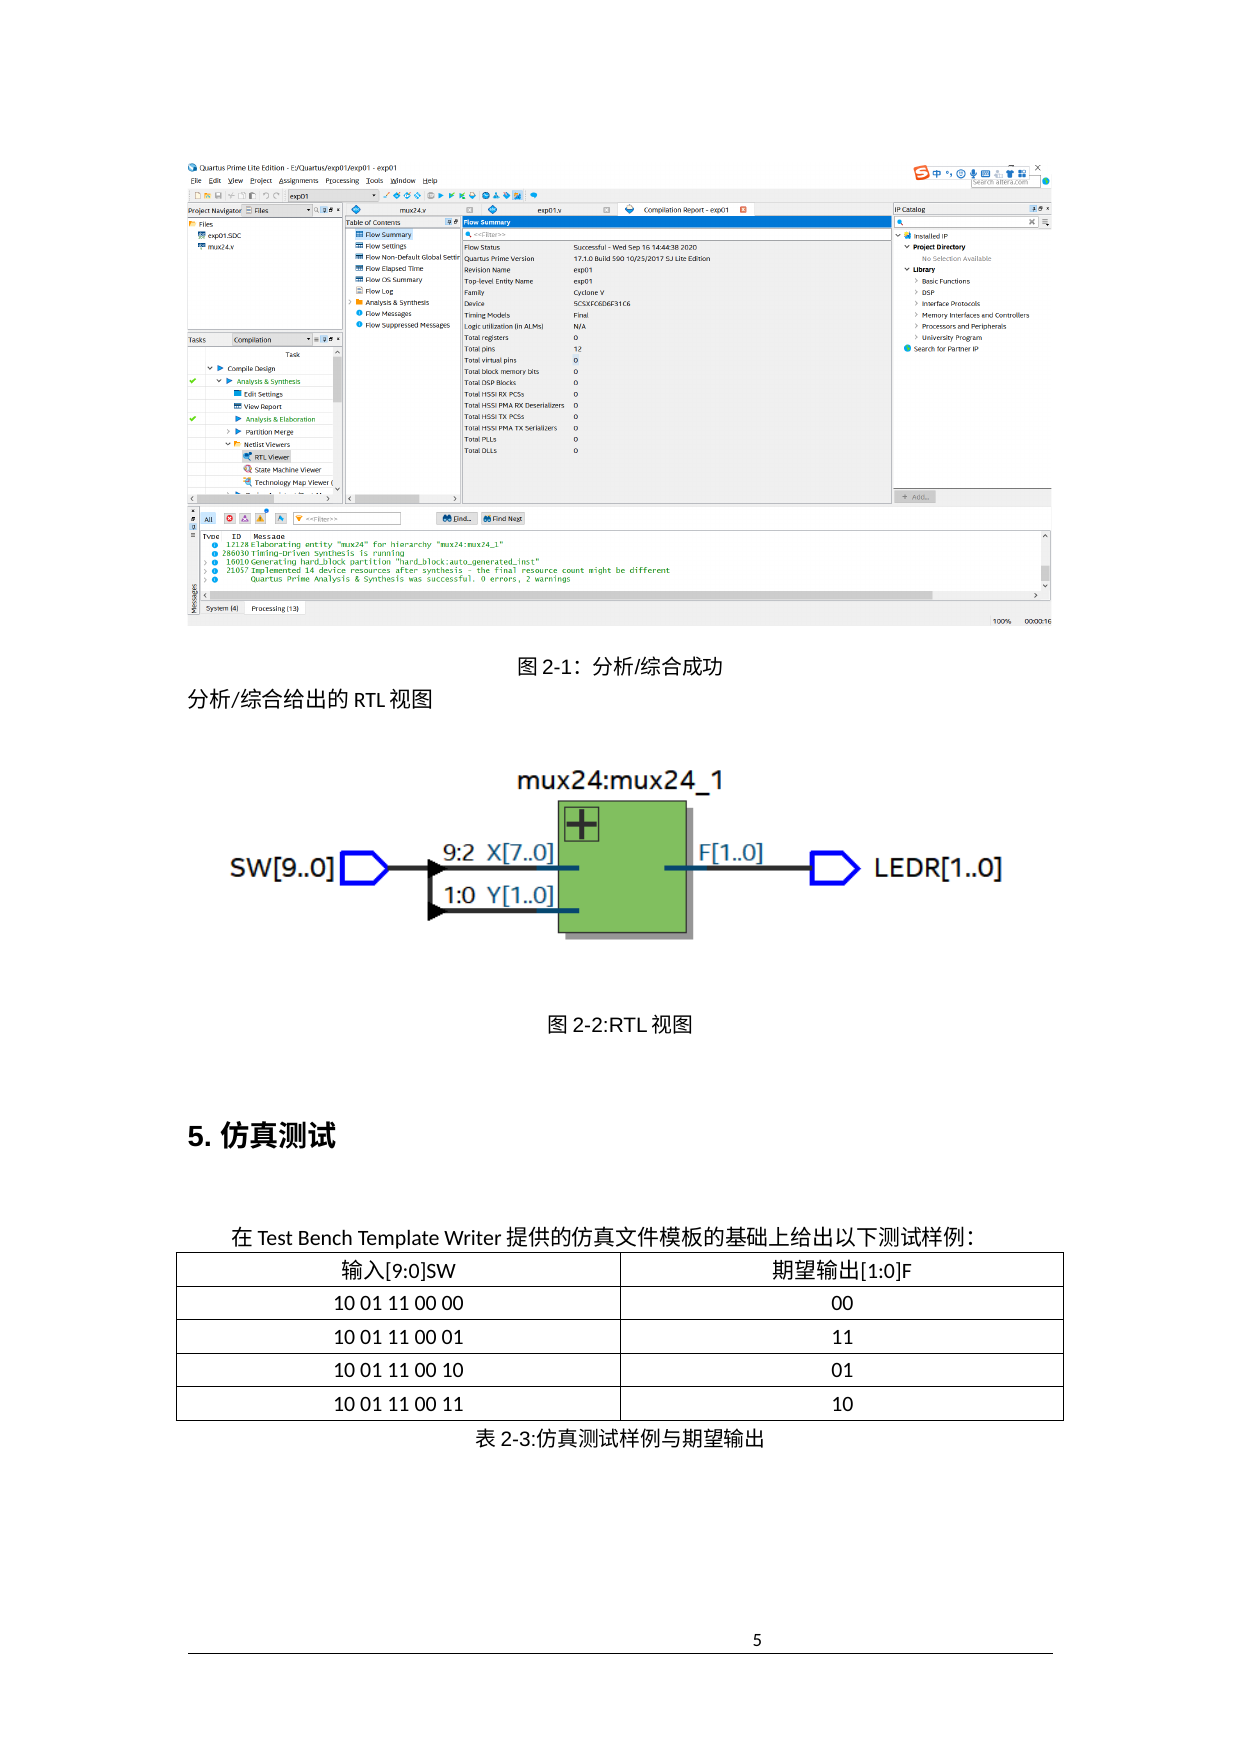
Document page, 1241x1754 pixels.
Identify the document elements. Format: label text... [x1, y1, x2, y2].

picture [222, 714, 1019, 986]
picture [187, 162, 1052, 626]
table_header 期望输出[1:0]F [621, 1253, 1063, 1286]
list 图 2-2:RTL视图 [187, 1007, 1053, 1039]
table_header 输入[9:0]SW [177, 1253, 620, 1286]
table_cell 10 01 11 00 00 [177, 1287, 620, 1319]
table_cell 10 01 11 00 11 [177, 1387, 620, 1420]
text 分析/综合给出的RTL视图 [187, 682, 1053, 714]
table_cell 11 [621, 1320, 1063, 1353]
table_cell 10 [621, 1387, 1063, 1420]
table_cell 01 [621, 1354, 1063, 1386]
text 表 2-3:仿真测试样例与期望输出 [187, 1421, 1053, 1453]
list 图2-1：分析/综合成功 [187, 649, 1053, 682]
subtitle 仿真测试 [187, 1101, 1053, 1166]
text 在Test Bench Template Writer提供的仿真文件模板的基础上给出以下测试样例： [187, 1219, 1053, 1252]
table_cell 10 01 11 00 01 [177, 1320, 620, 1353]
table_cell 10 01 11 00 10 [177, 1354, 620, 1386]
table_cell 00 [621, 1287, 1063, 1319]
